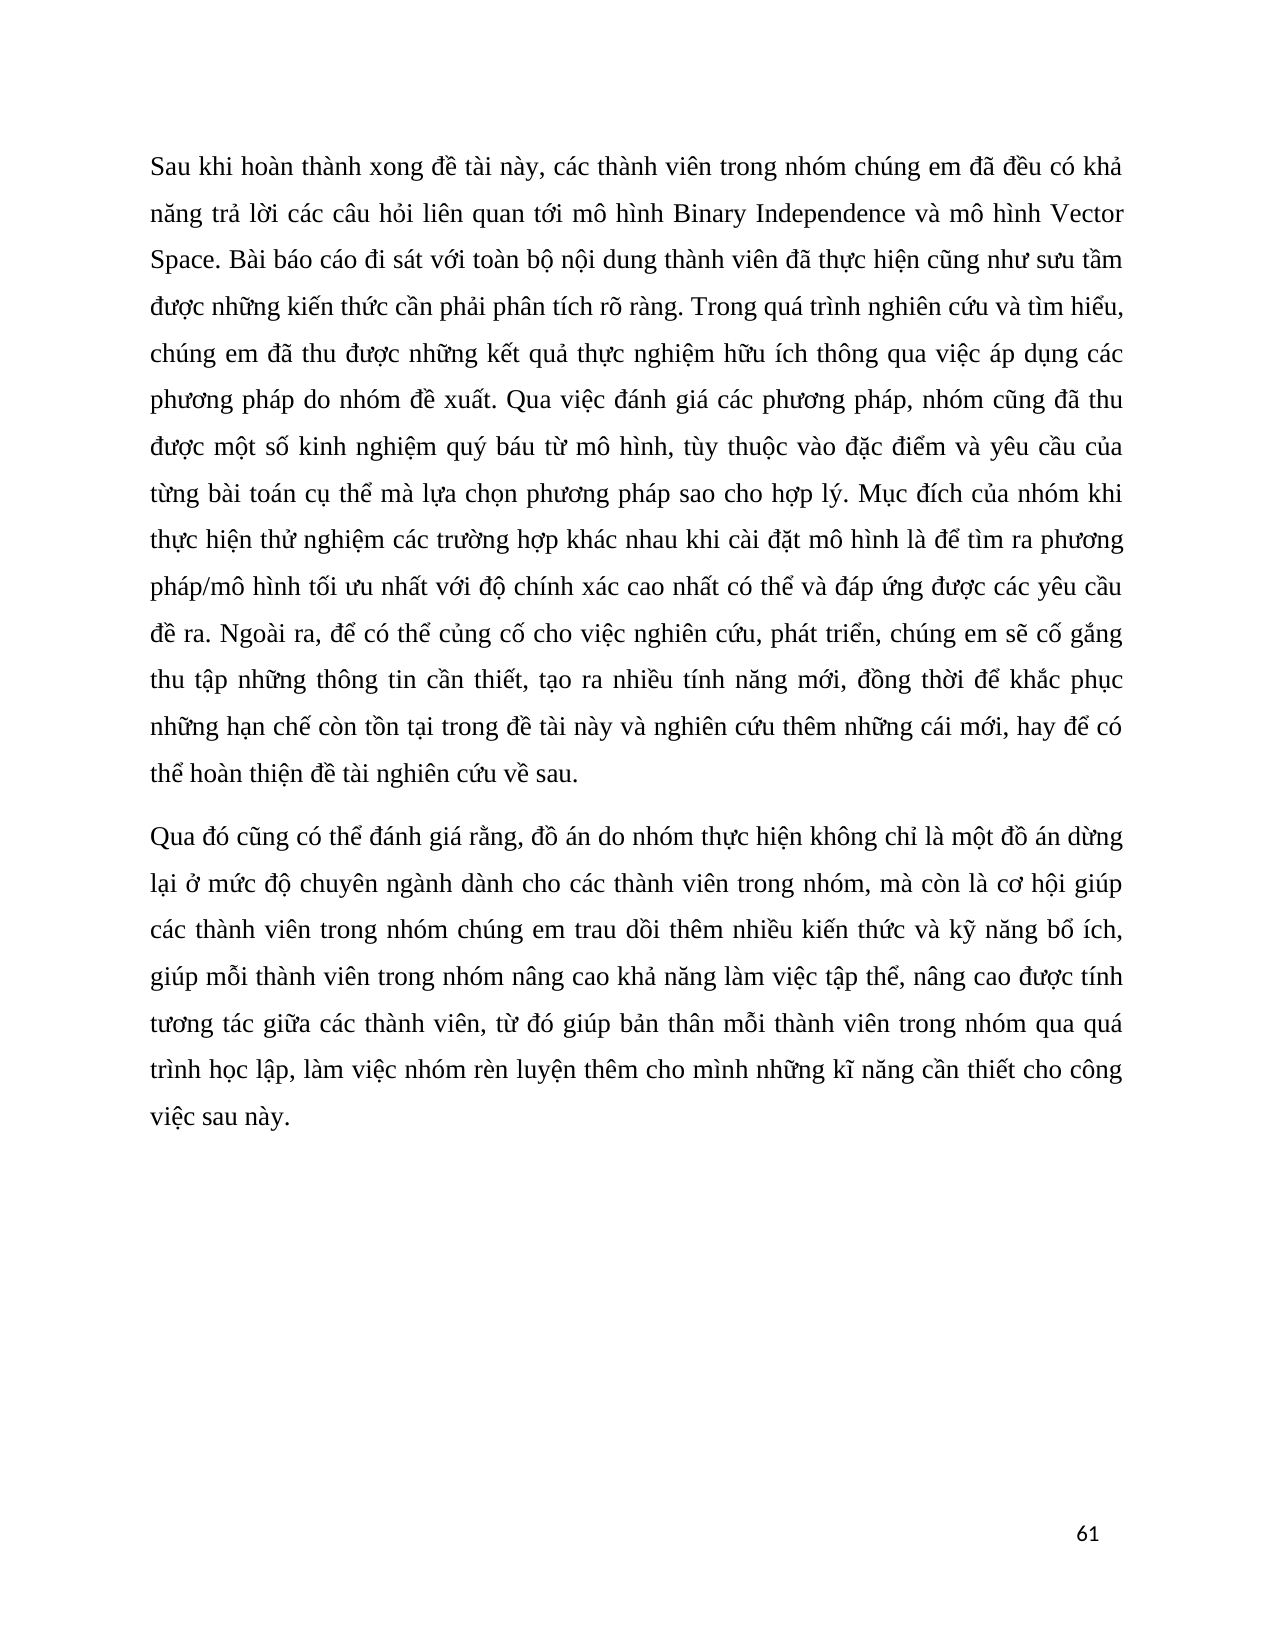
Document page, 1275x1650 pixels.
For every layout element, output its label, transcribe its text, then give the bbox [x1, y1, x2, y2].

text Qua đó cũng có thể đánh giá rằng, đồ án do nhóm thực hiện không chỉ là một đồ án dừng lại ở mức độ chuyên ngành dành cho các thành viên trong nhóm, mà còn là cơ hội giúp các thành viên trong nhóm chúng em trau dồi thêm nhiều kiến thức và kỹ năng bổ ích, giúp mỗi thành viên trong nhóm nâng cao khả năng làm việc tập thể, nâng cao được tính tương tác giữa các thành viên, từ đó giúp bản thân mỗi thành viên trong nhóm qua quá trình học lập, làm việc nhóm rèn luyện thêm cho mình những kĩ năng cần thiết cho công việc sau này. [150, 820, 1125, 1131]
text Sau khi hoàn thành xong đề tài này, các thành viên trong nhóm chúng em đã đều có khả năng trả lời các câu hỏi liên quan tới mô hình Binary Independence và mô hình Vector Space. Bài báo cáo đi sát với toàn bộ nội dung thành viên đã thực hiện cũng như sưu tầm được những kiến thức cần phải phân tích rõ ràng. Trong quá trình nghiên cứu và tìm hiểu, chúng em đã thu được những kết quả thực nghiệm hữu ích thông qua việc áp dụng các phương pháp do nhóm đề xuất. Qua việc đánh giá các phương pháp, nhóm cũng đã thu được một số kinh nghiệm quý báu từ mô hình, tùy thuộc vào đặc điểm và yêu cầu của từng bài toán cụ thể mà lựa chọn phương pháp sao cho hợp lý. Mục đích của nhóm khi thực hiện thử nghiệm các trường hợp khác nhau khi cài đặt mô hình là để tìm ra phương pháp/mô hình tối ưu nhất với độ chính xác cao nhất có thể và đáp ứng được các yêu cầu đề ra. Ngoài ra, để có thể củng cố cho việc nghiên cứu, phát triển, chúng em sẽ cố gắng thu tập những thông tin cần thiết, tạo ra nhiều tính năng mới, đồng thời để khắc phục những hạn chế còn tồn tại trong đề tài này và nghiên cứu thêm những cái mới, hay để có thể hoàn thiện đề tài nghiên cứu về sau. [150, 150, 1125, 788]
